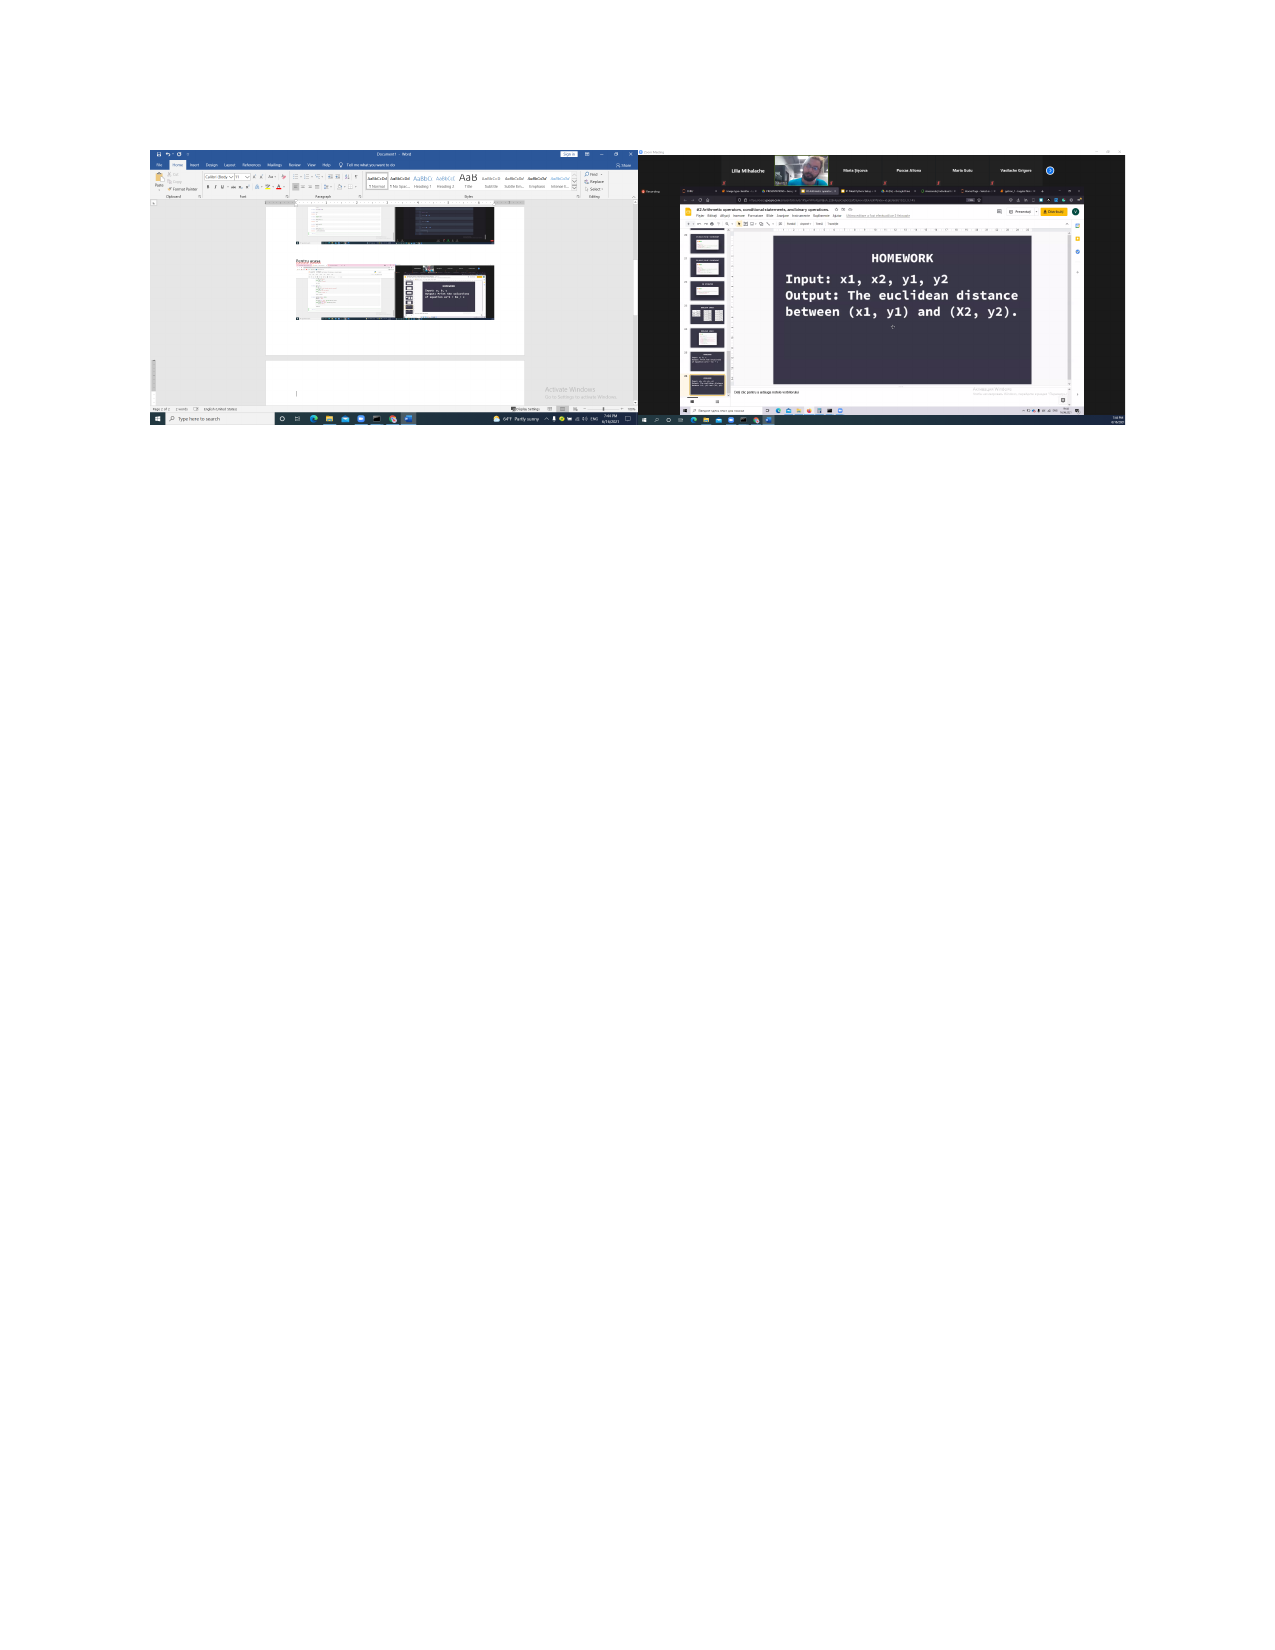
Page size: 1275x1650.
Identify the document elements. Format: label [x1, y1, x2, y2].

picture [150, 150, 1125, 425]
